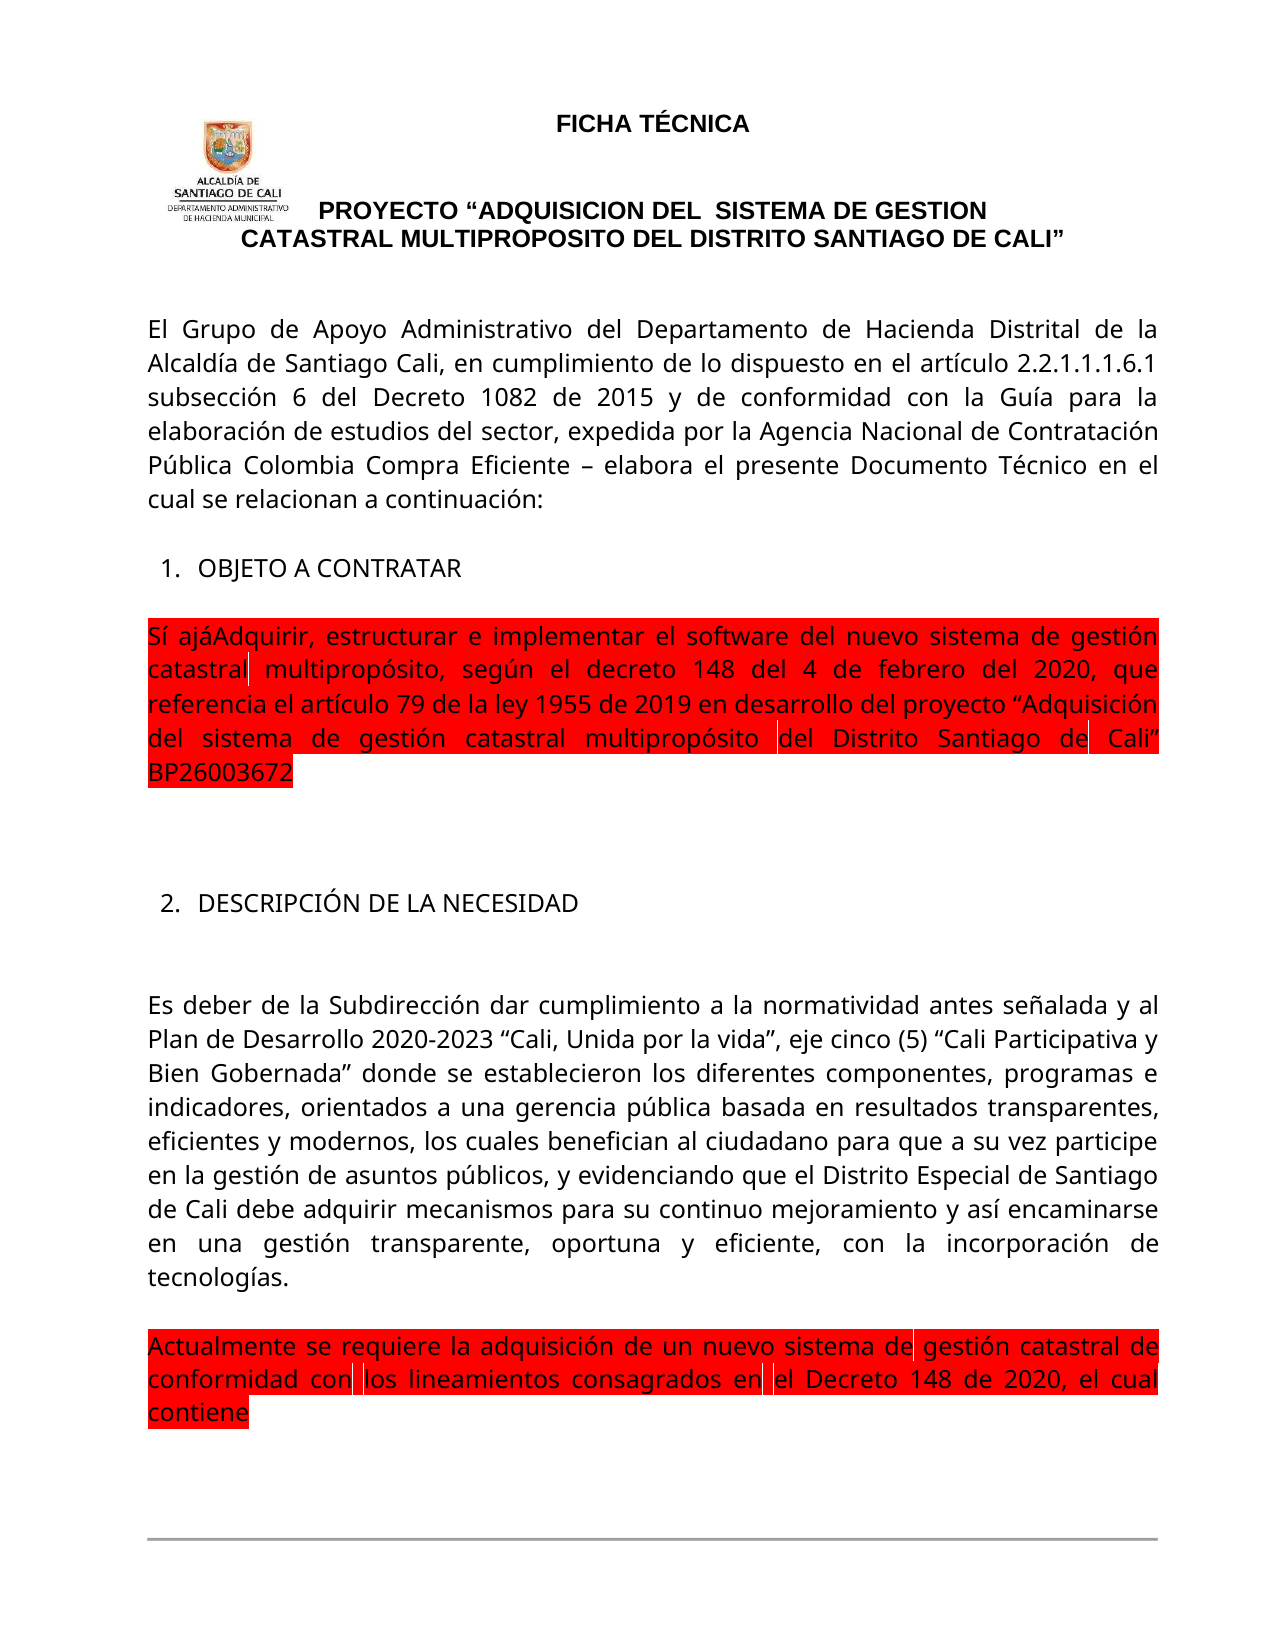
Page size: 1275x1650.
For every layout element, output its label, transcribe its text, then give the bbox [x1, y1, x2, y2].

text El Grupo de Apoyo Administrativo del Departamento de Hacienda Distrital de la Alcaldía de Santiago Cali, en cumplimiento de lo dispuesto en el artículo 2.2.1.1.1.6.1 subsección 6 del Decreto 1082 de 2015 y de conformidad con la Guía para la elaboración de estudios del sector, expedida por la Agencia Nacional de Contratación Pública Colombia Compra Eficiente – elabora el presente Documento Técnico en el cual se relacionan a continuación: [147, 312, 1159, 516]
subtitle FICHA TÉCNICA [239, 109, 1067, 138]
picture [166, 119, 290, 222]
text Actualmente se requiere la adquisición de un nuevo sistema de gestión catastral de conformidad con los lineamientos consagrados en el Decreto 148 de 2020, el cual contiene [249, 1363, 1159, 1429]
list DESCRIPCIÓN DE LA NECESIDAD [160, 886, 1244, 920]
text Sí ajáAdquirir, estructurar e implementar el software del nuevo sistema de gestión catastral multipropósito, según el decreto 148 del 4 de febrero del 2020, que referencia el artículo 79 de la ley 1955 de 2019 en desarrollo del proyecto “Adquisición del sistema de gestión catastral multipropósito del Distrito Santiago de Cali” BP26003672 [293, 720, 1159, 788]
text PROYECTO “ADQUISICION DEL SISTEMA DE GESTION CATASTRAL MULTIPROPOSITO DEL DISTRITO SANTIAGO DE CALI” [239, 197, 1066, 253]
list OBJETO A CONTRATAR [160, 550, 1244, 584]
text Es deber de la Subdirección dar cumplimiento a la normatividad antes señalada y al Plan de Desarrollo 2020-2023 “Cali, Unida por la vida”, eje cinco (5) “Cali Participativa y Bien Gobernada” donde se establecieron los diferentes componentes, programas e indicadores, orientados a una gerencia pública basada en resultados transparentes, eficientes y modernos, los cuales benefician al ciudadano para que a su vez participe en la gestión de asuntos públicos, y evidenciando que el Distrito Especial de Santiago de Cali debe adquirir mecanismos para su continuo mejoramiento y así encaminarse en una gestión transparente, oportuna y eficiente, con la incorporación de tecnologías. [147, 988, 1159, 1294]
